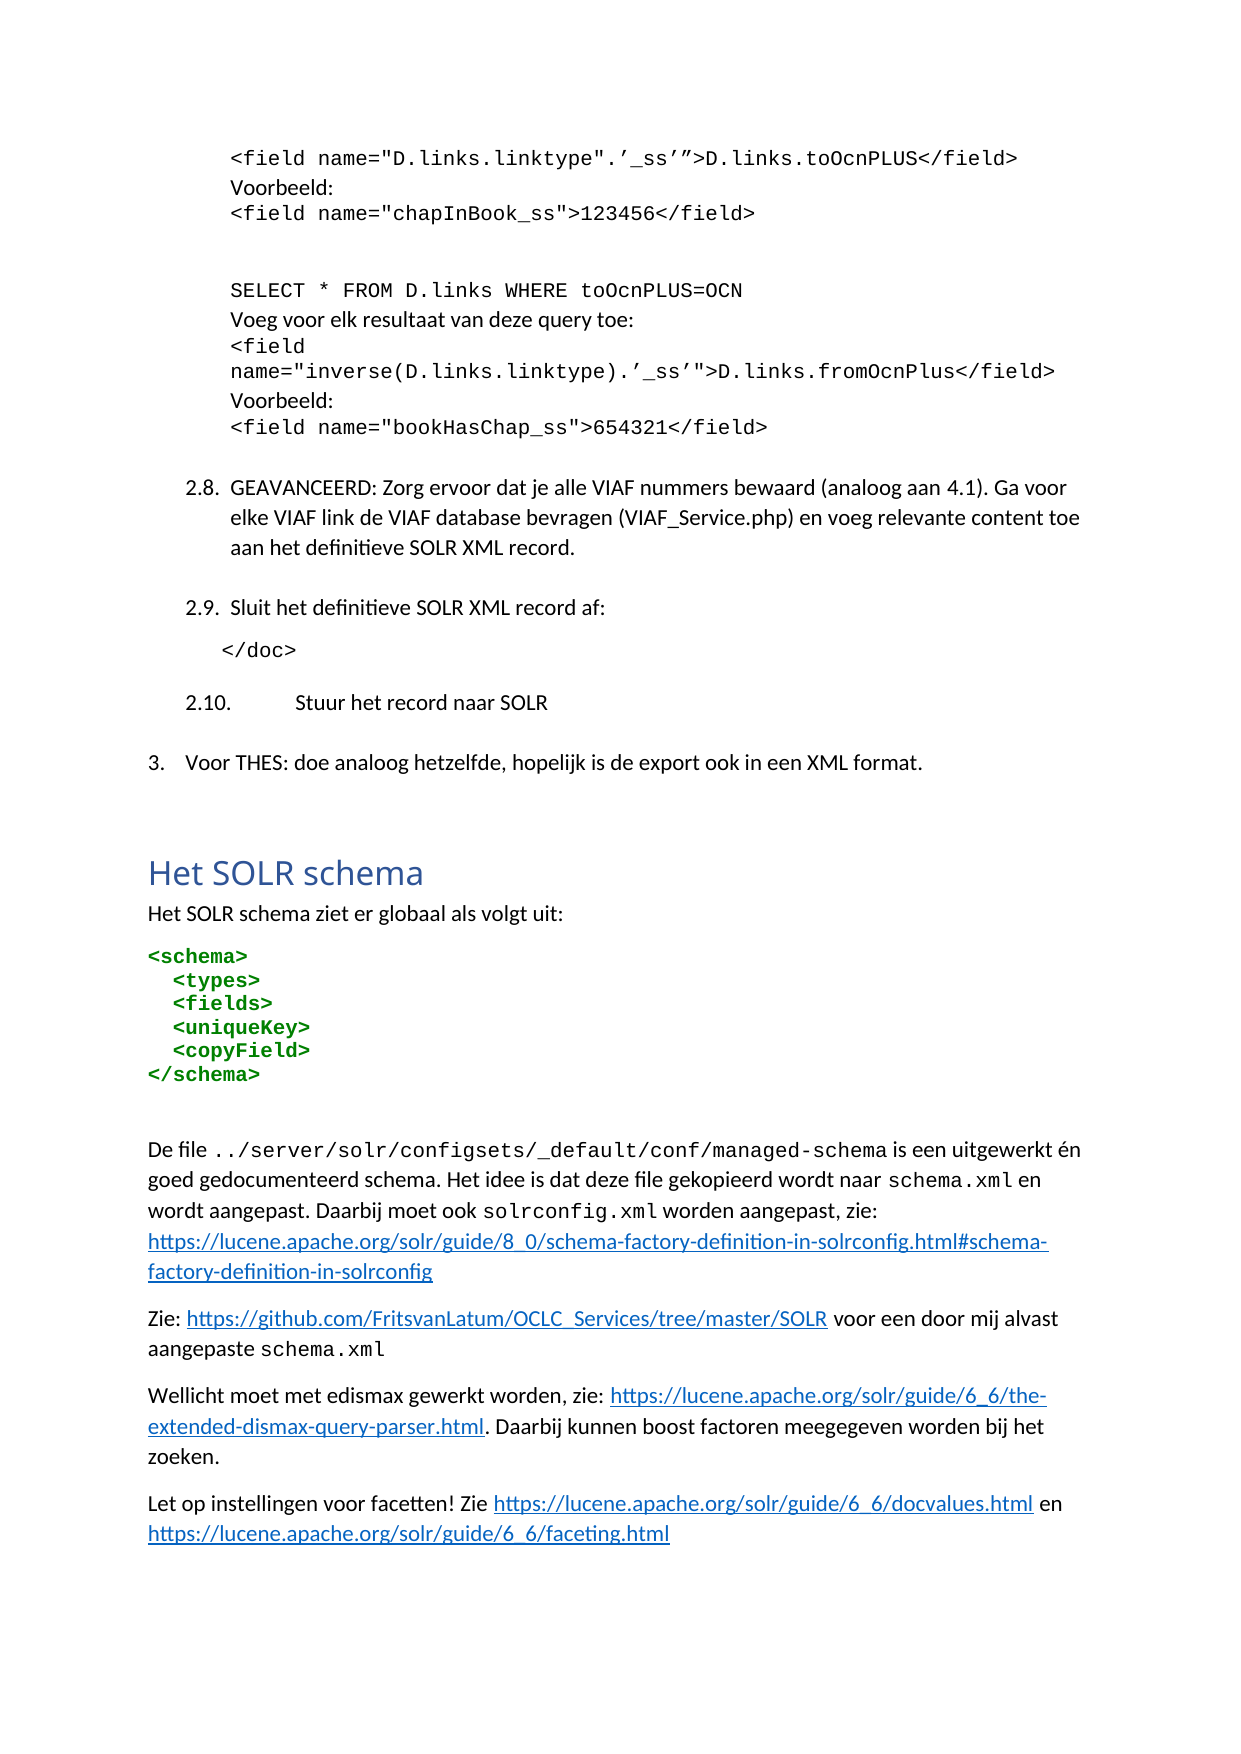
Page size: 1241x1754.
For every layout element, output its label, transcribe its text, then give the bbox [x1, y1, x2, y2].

list Voorbeeld: [230, 387, 1093, 415]
text Het SOLR schema ziet er globaal als volgt uit: [148, 899, 1093, 927]
text <types> [148, 969, 1093, 993]
text <schema> [148, 946, 1093, 969]
list <field name="D.links.linktype".’_ss’”>D.links.toOcnPLUS</field> [230, 148, 1093, 171]
list <field name="inverse(D.links.linktype).’_ss’">D.links.fromOcnPlus</field> [230, 336, 1093, 385]
list <field name="chapInBook_ss">123456</field> [230, 203, 1093, 227]
list GEAVANCEERD: Zorg ervoor dat je alle VIAF nummers bewaard (analoog aan 4.1). Ga voor elke VIAF link de VIAF database bevragen (VIAF_Service.php) en voeg relevante content toe aan het definitieve SOLR XML record. [185, 473, 1093, 561]
text Wellicht moet met edismax gewerkt worden, zie: https://lucene.apache.org/solr/guide/6_6/the-extended-dismax-query-parser.html. Daarbij kunnen boost factoren meegegeven worden bij het zoeken. [148, 1382, 1093, 1470]
text De file ../server/solr/configsets/_default/conf/managed-schema is een uitgewerkt én goed gedocumenteerd schema. Het idee is dat deze file gekopieerd wordt naar schema.xml en wordt aangepast. Daarbij moet ook solrconfig.xml worden aangepast, zie: https://lucene.apache.org/solr/guide/8_0/schema-factory-definition-in-solrconfig.html#schema-factory-definition-in-solrconfig [148, 1135, 1093, 1285]
text </schema> [148, 1064, 1093, 1088]
list Voor THES: doe analoog hetzelfde, hopelijk is de export ook in een XML format. [148, 748, 1093, 776]
text Zie: https://github.com/FritsvanLatum/OCLC_Services/tree/master/SOLR voor een door mij alvast aangepaste schema.xml [148, 1304, 1093, 1363]
list Stuur het record naar SOLR [185, 688, 1093, 716]
text <copyField> [148, 1041, 1093, 1064]
text <fields> [148, 993, 1093, 1017]
text Let op instellingen voor facetten! Zie https://lucene.apache.org/solr/guide/6_6/docvalues.html en https://lucene.apache.org/solr/guide/6_6/faceting.html [148, 1489, 1093, 1547]
text </doc> [221, 640, 1093, 664]
list Voorbeeld: [230, 173, 1093, 201]
list SELECT * FROM D.links WHERE toOcnPLUS=OCN [230, 280, 1093, 303]
list <field name="bookHasChap_ss">654321</field> [230, 417, 1093, 441]
list Sluit het definitieve SOLR XML record af: [185, 593, 1093, 621]
text <uniqueKey> [148, 1017, 1093, 1041]
list Voeg voor elk resultaat van deze query toe: [230, 305, 1093, 333]
subtitle Het SOLR schema [148, 850, 1093, 896]
